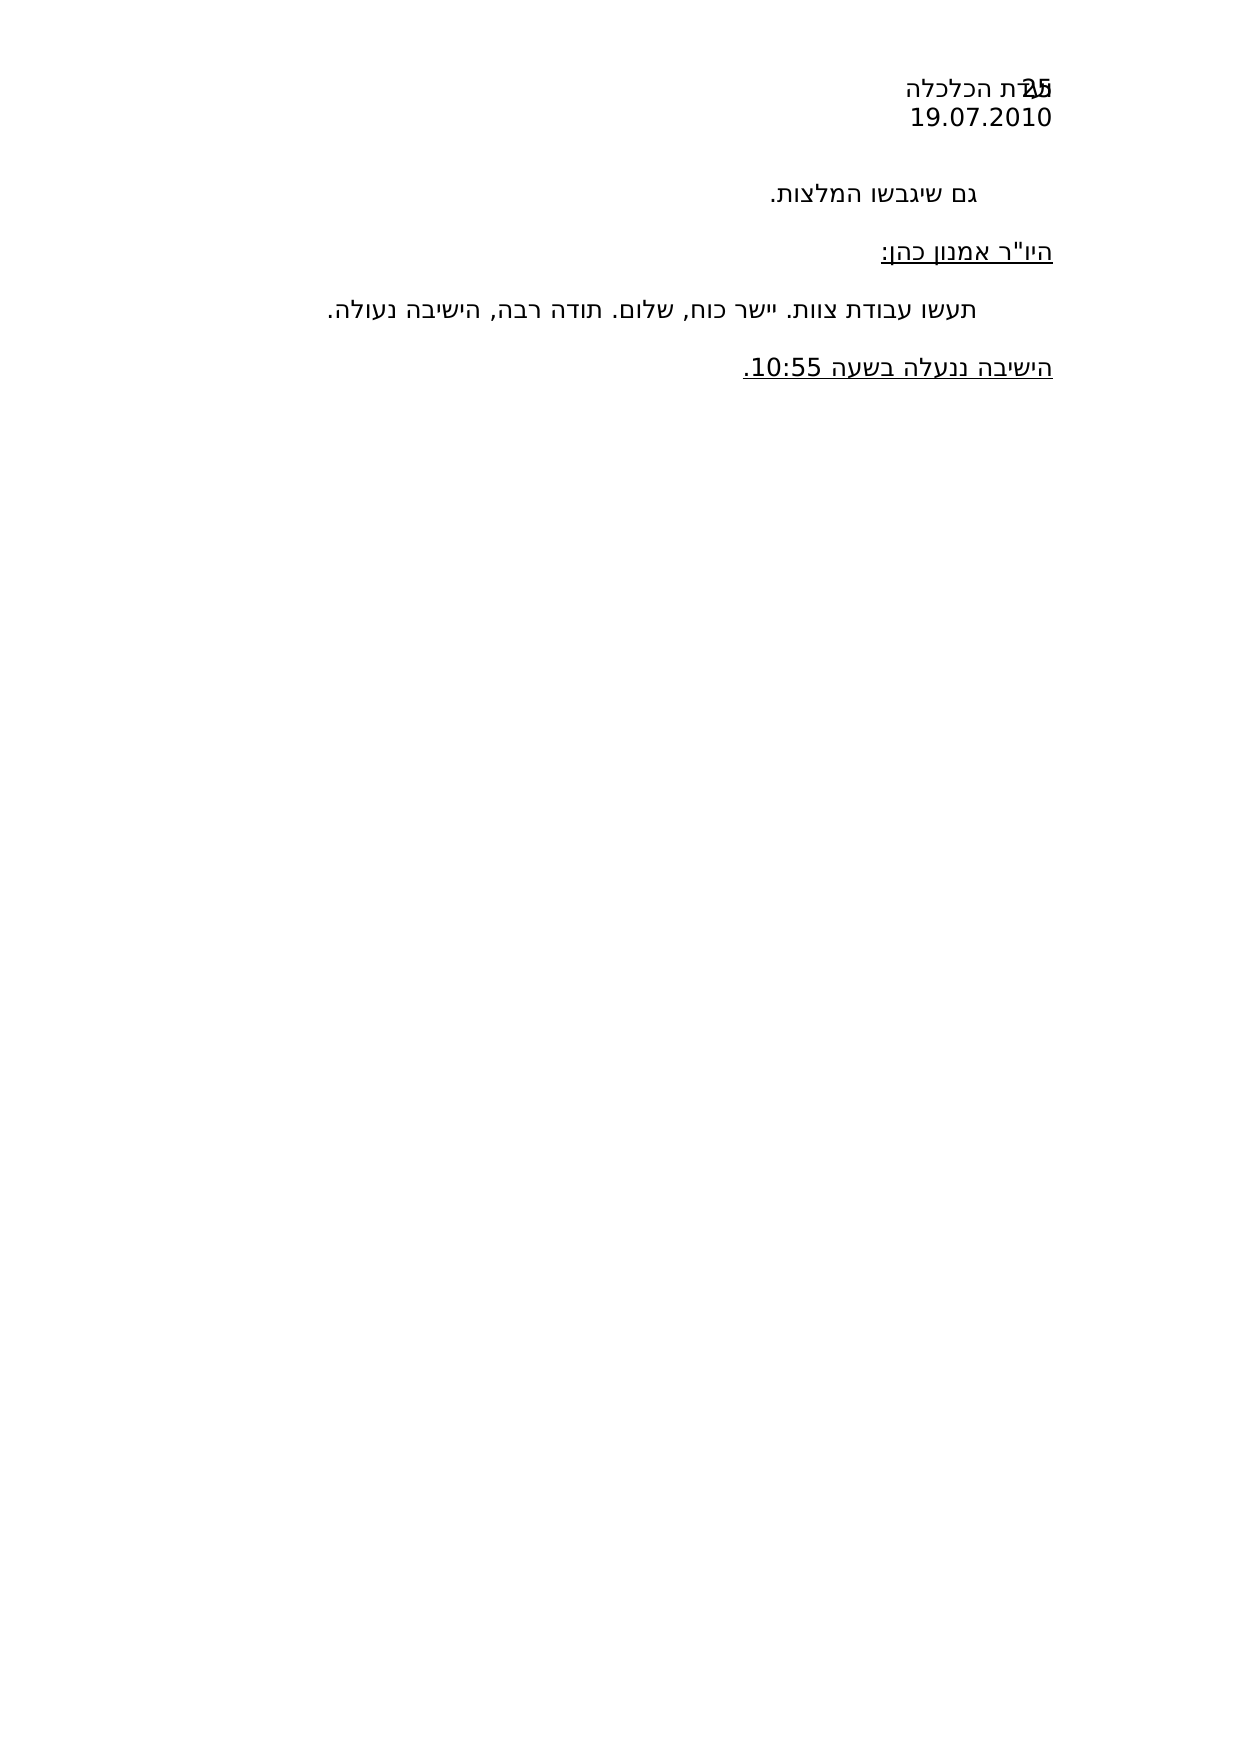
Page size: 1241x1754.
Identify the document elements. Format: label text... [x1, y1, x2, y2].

text היו"ר אמנון כהן: [187, 208, 1053, 266]
text הישיבה ננעלה בשעה 10:55. [187, 353, 1053, 382]
text גם שיגבשו המלצות. [187, 179, 1053, 208]
text תעשו עבודת צוות. יישר כוח, שלום. תודה רבה, הישיבה נעולה. [187, 295, 1053, 324]
